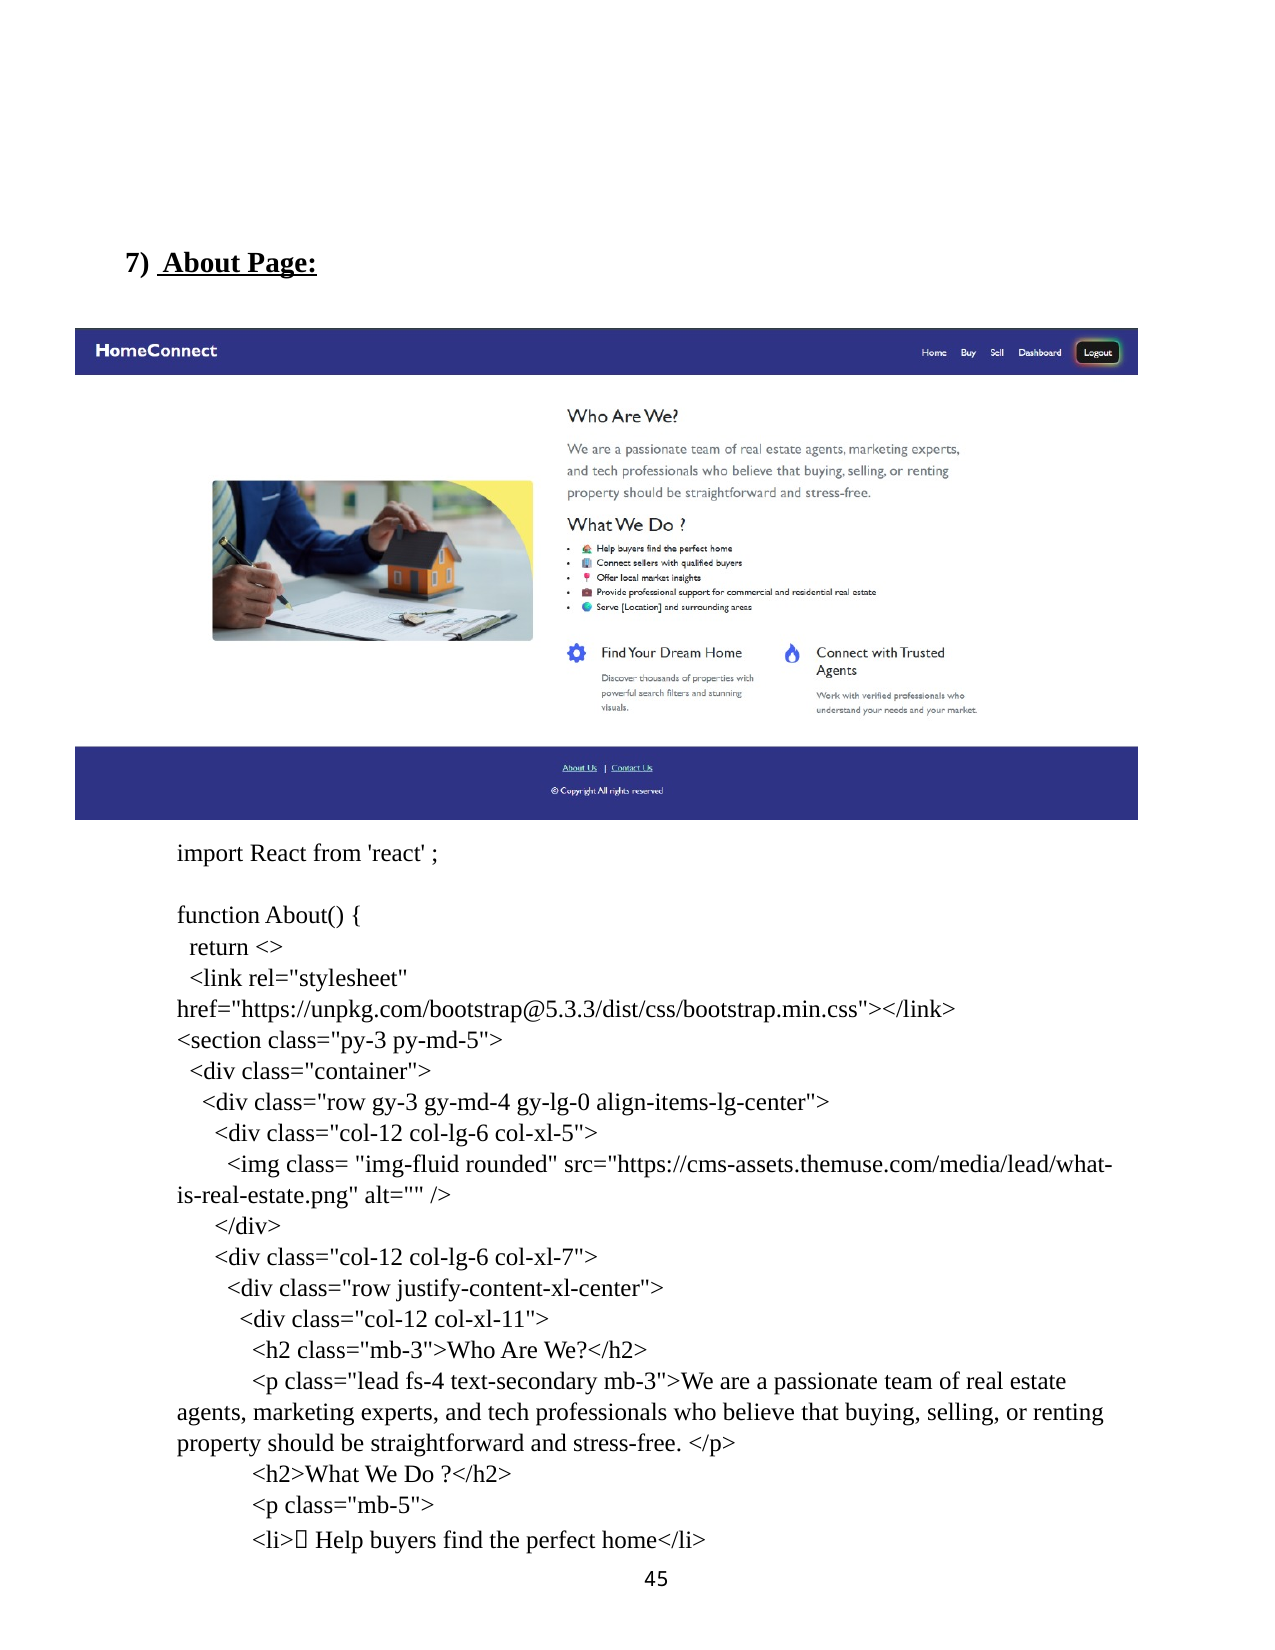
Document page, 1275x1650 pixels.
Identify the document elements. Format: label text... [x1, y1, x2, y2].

text <p class="lead fs-4 text-secondary mb-3">We are a passionate team of real estate agents, marketing experts, and tech professionals who believe that buying, selling, or renting property should be straightforward and stress-free. </p> [177, 1366, 1138, 1457]
text return <> [177, 932, 1138, 960]
picture [75, 328, 1138, 820]
text <div class="col-12 col-lg-6 col-xl-5"> [177, 1118, 1138, 1147]
text <p class="mb-5"> [177, 1490, 1138, 1519]
text <h2 class="mb-3">Who Are We?</h2> [177, 1335, 1138, 1364]
text import React from 'react' ; [177, 838, 1138, 867]
text function About() { [177, 901, 1138, 929]
text <h2>What We Do ?</h2> [177, 1459, 1138, 1488]
text <div class="container"> [177, 1056, 1138, 1084]
text <div class="col-12 col-xl-11"> [177, 1304, 1138, 1333]
text <link rel="stylesheet" href="https://unpkg.com/bootstrap@5.3.3/dist/css/bootstrap.min.css"></link> [177, 963, 1138, 1022]
text <div class="col-12 col-lg-6 col-xl-7"> [177, 1242, 1138, 1271]
text </div> [177, 1211, 1138, 1240]
subtitle 7) About Page: [125, 245, 1138, 279]
text <img class= "img-fluid rounded" src="https://cms-assets.themuse.com/media/lead/what-is-real-estate.png" alt="" /> [177, 1149, 1138, 1209]
text <div class="row gy-3 gy-md-4 gy-lg-0 align-items-lg-center"> [177, 1087, 1138, 1116]
text <li>🏡 Help buyers find the perfect home</li> [177, 1521, 1138, 1556]
text <section class="py-3 py-md-5"> [177, 1025, 1138, 1053]
text <div class="row justify-content-xl-center"> [177, 1273, 1138, 1302]
